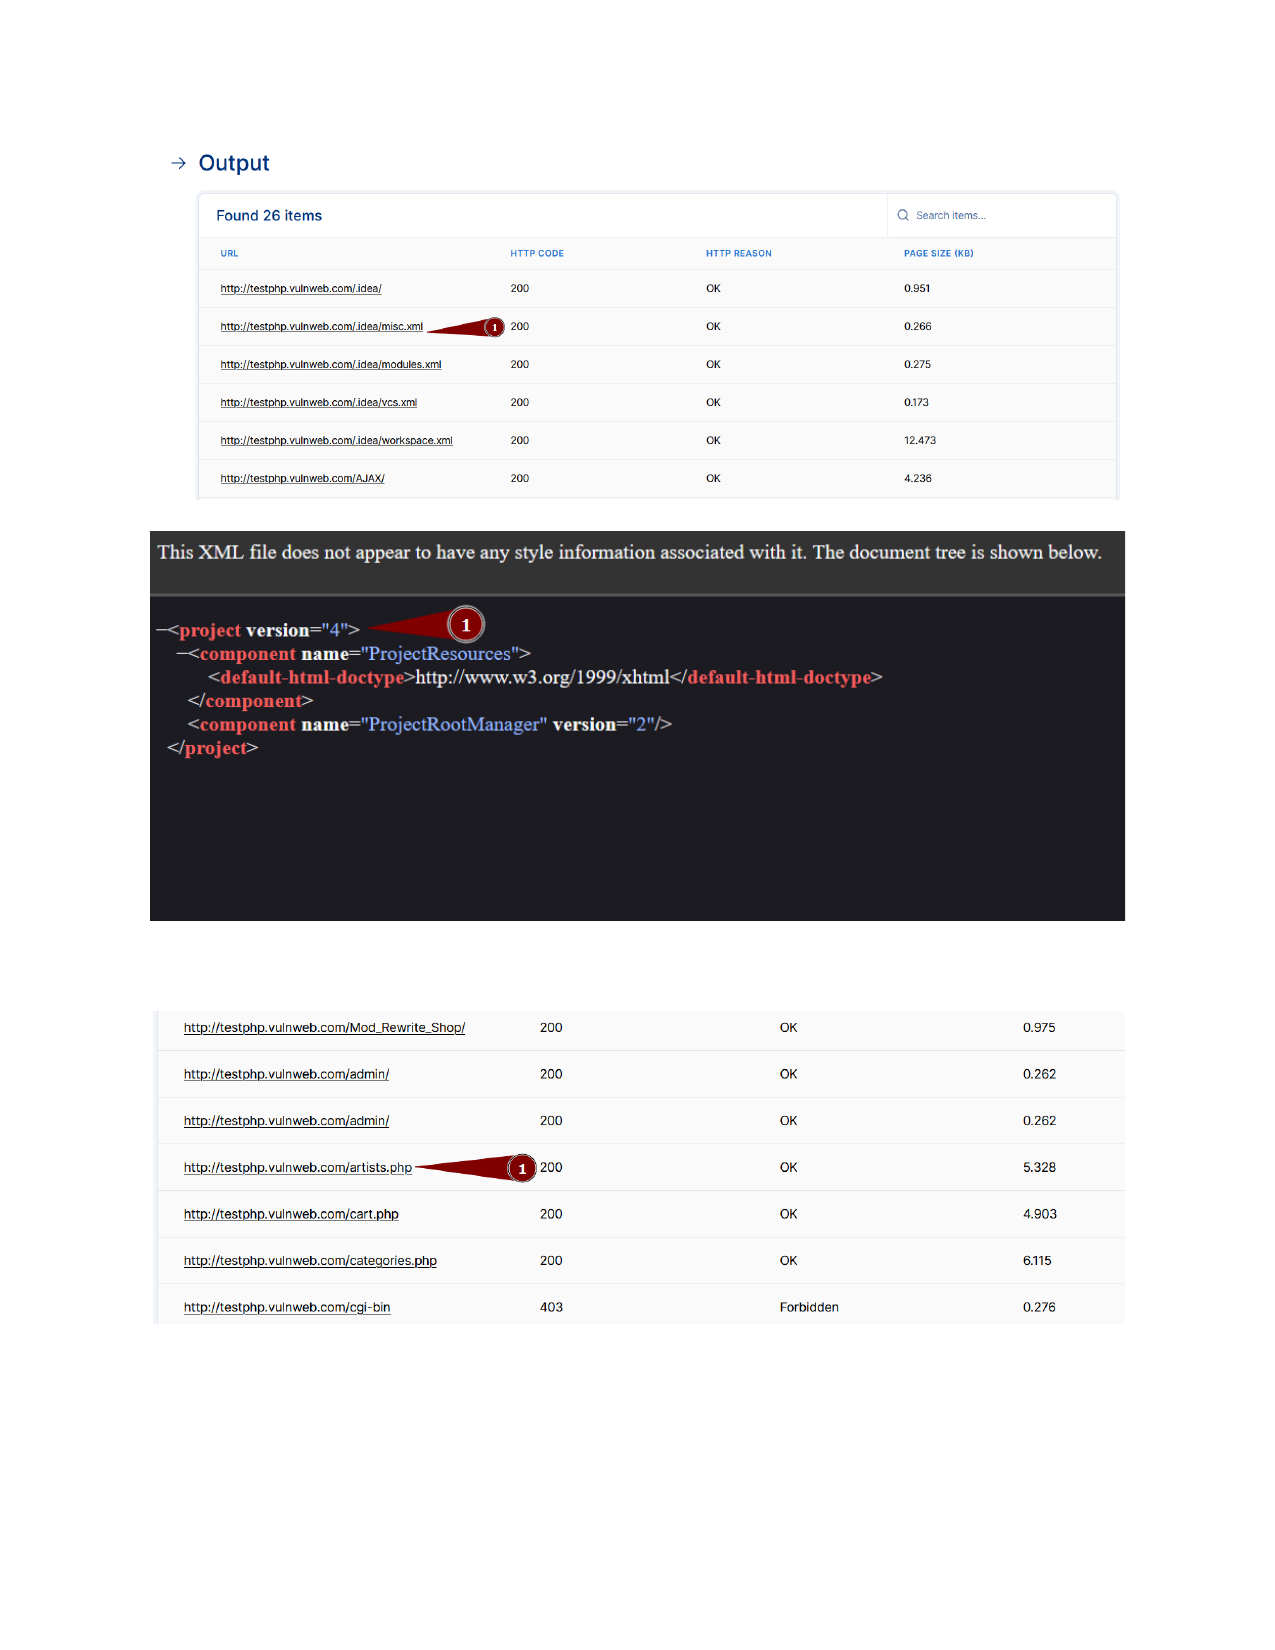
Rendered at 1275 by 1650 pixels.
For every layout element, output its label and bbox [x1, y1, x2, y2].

picture [150, 150, 1125, 500]
picture [150, 1011, 1125, 1324]
picture [150, 531, 1125, 921]
